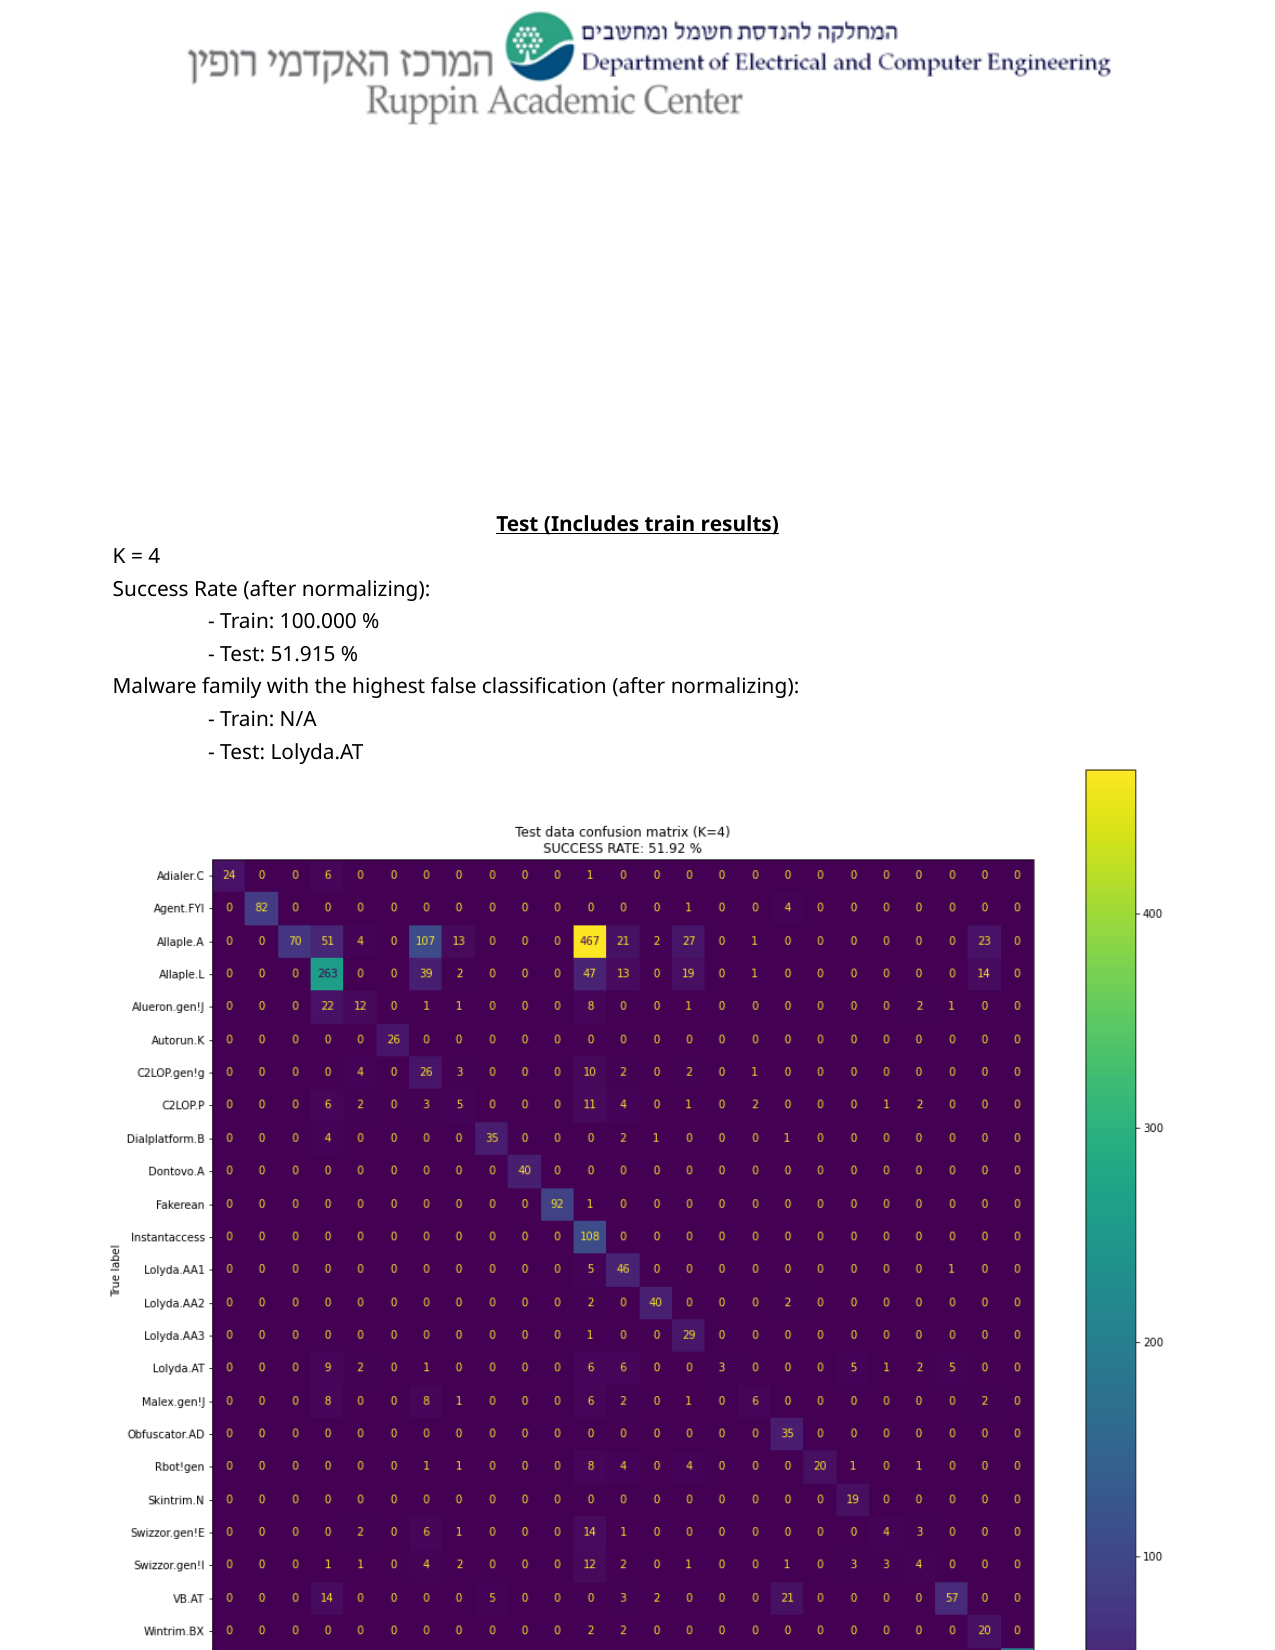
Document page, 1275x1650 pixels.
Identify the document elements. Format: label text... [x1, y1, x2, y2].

text Test (Includes train results) [112, 509, 1162, 537]
text - Train: N/A [112, 704, 1162, 733]
picture [150, 9, 1125, 128]
text - Test: 51.915 % [112, 639, 1162, 667]
text - Train: 100.000 % [112, 606, 1162, 635]
text - Test: Lolyda.AT [112, 737, 1162, 765]
text Malware family with the highest false classification (after normalizing): [112, 672, 1162, 700]
text K = 4 [112, 541, 1162, 570]
text Success Rate (after normalizing): [112, 574, 1162, 602]
picture [104, 762, 1171, 1650]
